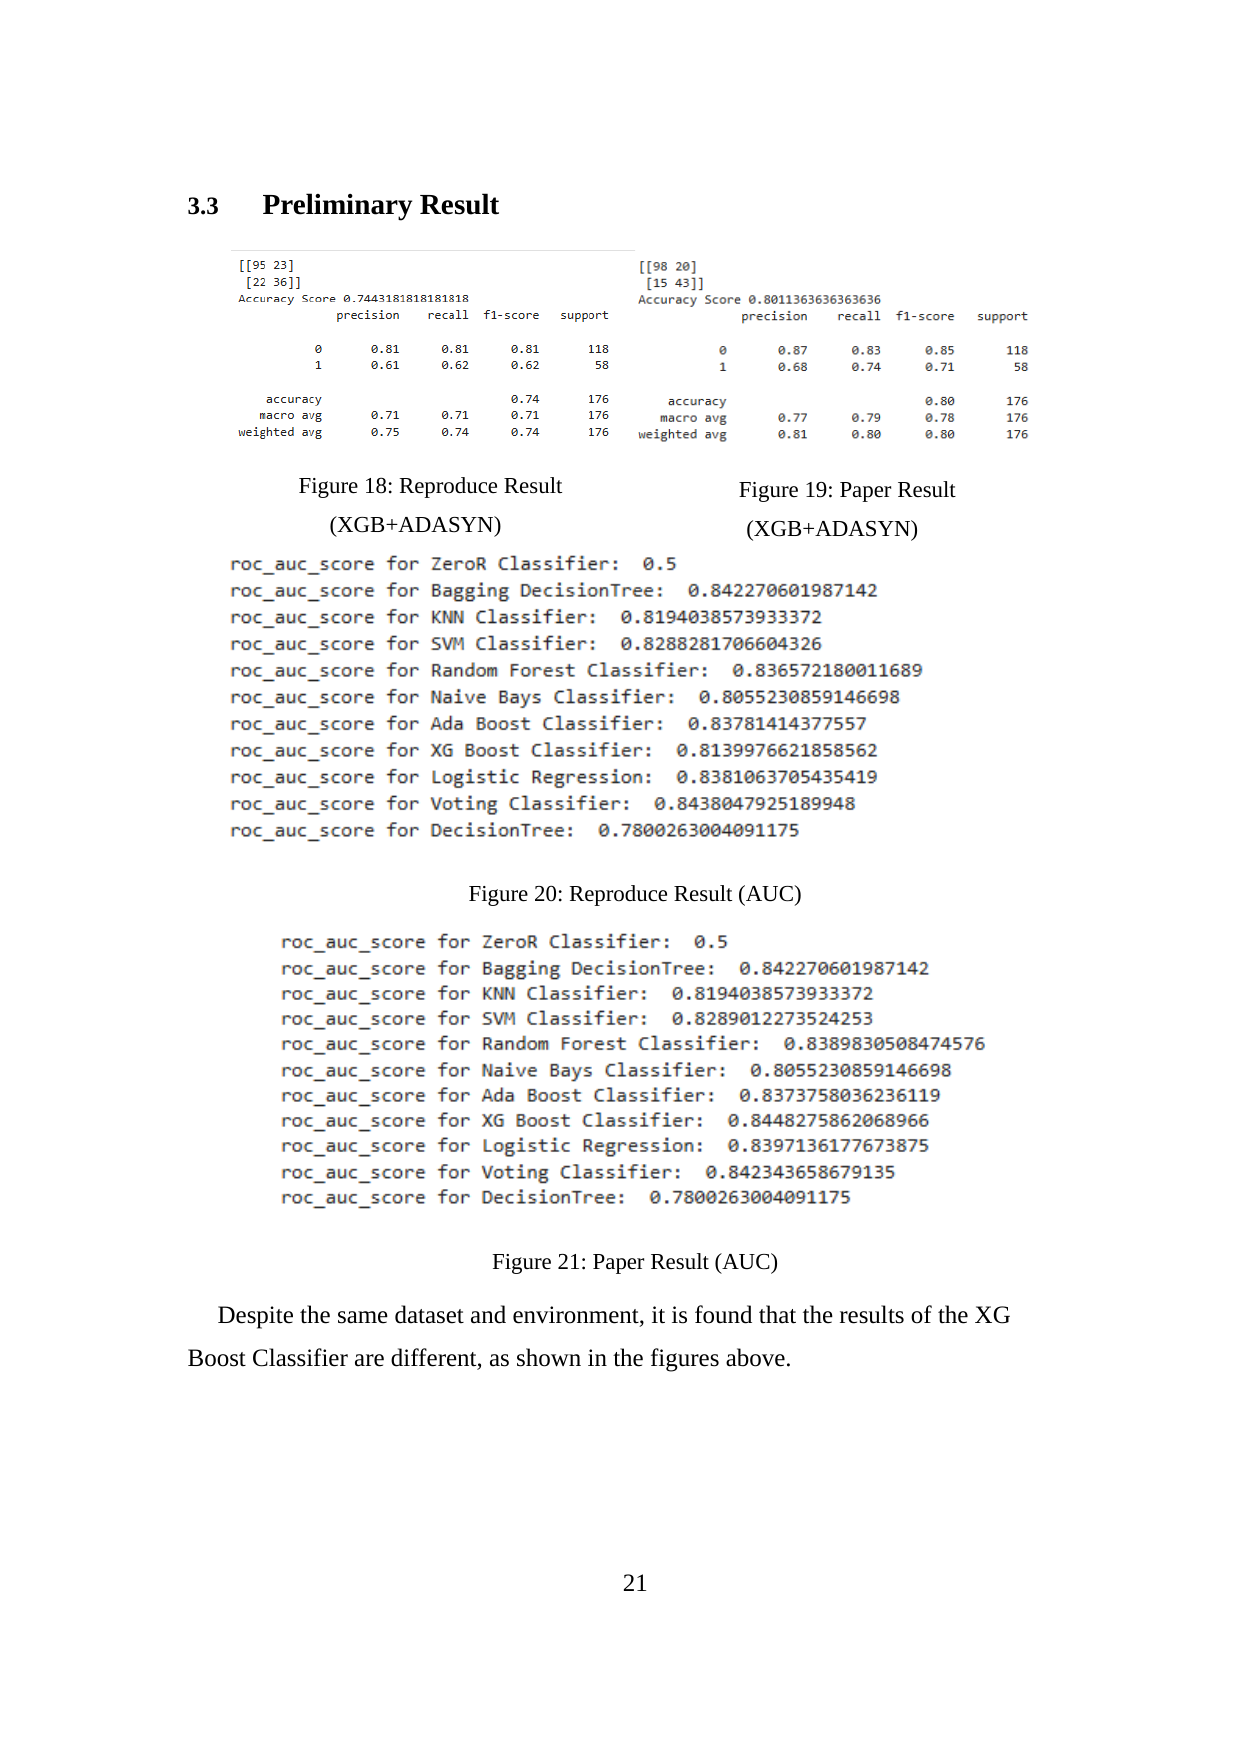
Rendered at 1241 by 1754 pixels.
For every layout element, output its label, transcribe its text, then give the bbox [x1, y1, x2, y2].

text Despite the same dataset and environment, it is found that the results of the XG Boost Classifier are different, as shown in the figures above. [187, 1300, 1053, 1372]
picture [271, 932, 999, 1221]
subtitle Preliminary Result [187, 187, 1053, 221]
picture [218, 250, 1052, 457]
text Figure 21: Paper Result (AUC) [187, 1248, 1053, 1274]
text Figure 20: Reproduce Result (AUC) [187, 880, 1053, 906]
picture [217, 553, 949, 854]
